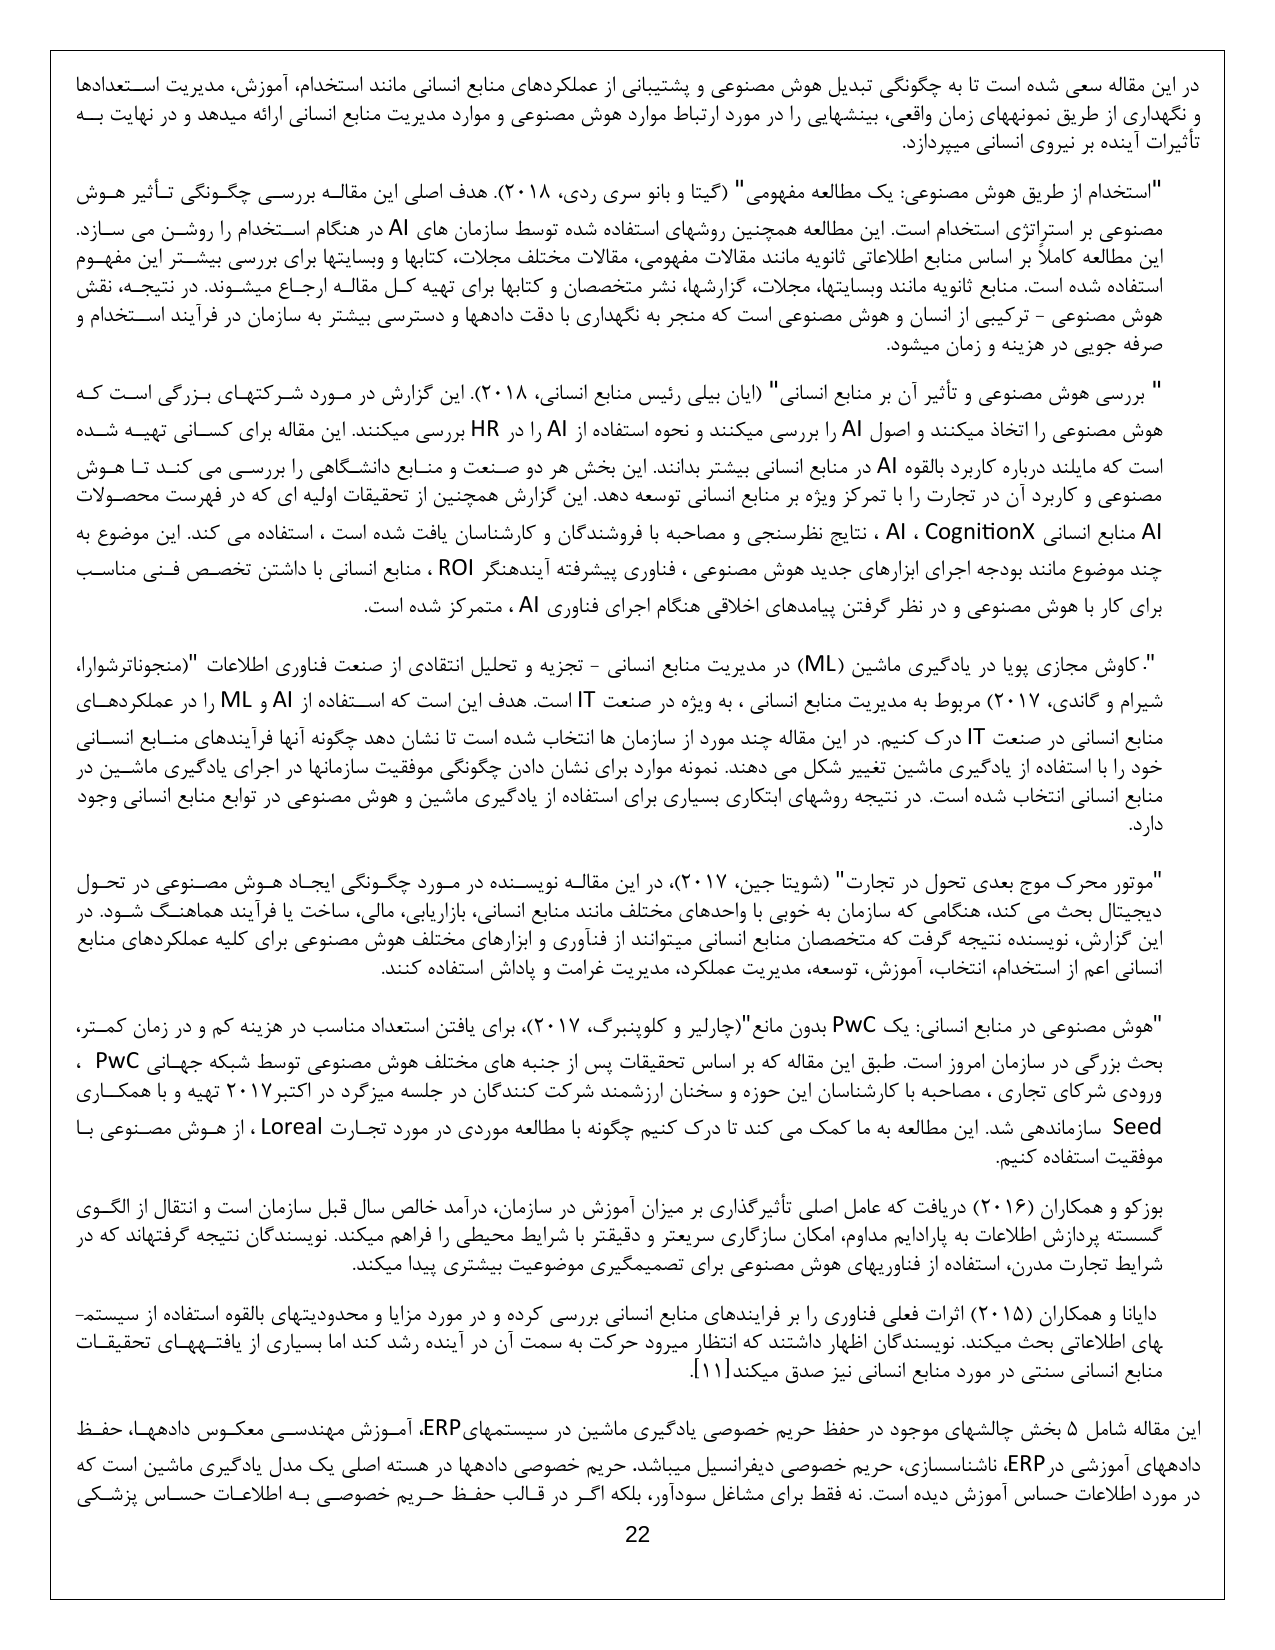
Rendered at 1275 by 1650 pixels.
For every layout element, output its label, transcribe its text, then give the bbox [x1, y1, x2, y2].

text در این مقاله سعی شده است تا به چگونگی تبدیل هوش مصنوعی و پشتیبانی از عملکردهای منابع انسانی مانند استخدام، آموزش، مدیریت استعدادها و نگهداری از طریق نمونههای زمان واقعی، بینشهایی را در مورد ارتباط موارد هوش مصنوعی و موارد مدیریت منابع انسانی ارائه میدهد و در نهایت به تأثیرات آینده بر نیروی انسانی میپردازد. [75, 75, 1200, 157]
text " کاوش مجازی پویا در یادگیری ماشین (ML) در مدیریت منابع انسانی - تجزیه و تحلیل انتقادی از صنعت فناوری اطلاعات "(منجوناترشوارا، شیرام و گاندی، 2017) مربوط به مدیریت منابع انسانی ، به ویژه در صنعت IT است. هدف این است که استفاده از AI و ML را در عملکردهای منابع انسانی در صنعت IT درک کنیم. در این مقاله چند مورد از سازمان ها انتخاب شده است تا نشان دهد چگونه آنها فرآیندهای منابع انسانی خود را با استفاده از یادگیری ماشین تغییر شکل می دهند. نمونه موارد برای نشان دادن چگونگی موفقیت سازمانها در اجرای یادگیری ماشین در منابع انسانی انتخاب شده است. در نتیجه روشهای ابتکاری بسیاری برای استفاده از یادگیری ماشین و هوش مصنوعی در توابع منابع انسانی وجود دارد. [75, 647, 1162, 839]
text دایانا و همکاران (2015) اثرات فعلی فناوری را بر فرایندهای منابع انسانی بررسی کرده و در مورد مزایا و محدودیتهای بالقوه استفاده از سیستمهای اطلاعاتی بحث میکند. نویسندگان اظهار داشتند که انتظار میرود حرکت به سمت آن در آینده رشد کند اما بسیاری از یافتههای تحقیقات منابع انسانی سنتی در مورد منابع انسانی نیز صدق میکند[11]. [75, 1304, 1162, 1386]
text " بررسی هوش مصنوعی و تأثیر آن بر منابع انسانی" (ایان بیلی رئیس منابع انسانی، 2018). این گزارش در مورد شرکتهای بزرگی است که هوش مصنوعی را اتخاذ میکنند و اصول AI را بررسی میکنند و نحوه استفاده از AI را در HR بررسی میکنند. این مقاله برای کسانی تهیه شده است که مایلند درباره کاربرد بالقوه AI در منابع انسانی بیشتر بدانند. این بخش هر دو صنعت و منابع دانشگاهی را بررسی می کند تا هوش مصنوعی و کاربرد آن در تجارت را با تمرکز ویژه بر منابع انسانی توسعه دهد. این گزارش همچنین از تحقیقات اولیه ای که در فهرست محصولات AI منابع انسانی AI ، CognitionX ، نتایج نظرسنجی و مصاحبه با فروشندگان و کارشناسان یافت شده است ، استفاده می کند. این موضوع به چند موضوع مانند بودجه اجرای ابزارهای جدید هوش مصنوعی ، فناوری پیشرفته آیندهنگر ROI ، منابع انسانی با داشتن تخصص فنی مناسب برای کار با هوش مصنوعی و در نظر گرفتن پیامدهای اخلاقی هنگام اجرای فناوری AI ، متمرکز شده است. [75, 383, 1162, 621]
text "موتور محرک موج بعدی تحول در تجارت" (شویتا جین، 2017)، در این مقاله نویسنده در مورد چگونگی ایجاد هوش مصنوعی در تحول دیجیتال بحث می کند، هنگامی که سازمان به خوبی با واحدهای مختلف مانند منابع انسانی، بازاریابی، مالی، ساخت یا فرآیند هماهنگ شود. در این گزارش، نویسنده نتیجه گرفت که متخصصان منابع انسانی میتوانند از فنآوری و ابزارهای مختلف هوش مصنوعی برای کلیه عملکردهای منابع انسانی اعم از استخدام، انتخاب، آموزش، توسعه، مدیریت عملکرد، مدیریت غرامت و پاداش استفاده کنند. [75, 864, 1162, 983]
text "هوش مصنوعی در منابع انسانی: یک PwC بدون مانع"(چارلیر و کلوپنبرگ، 2017)، برای یافتن استعداد مناسب در هزینه کم و در زمان کمتر، بحث بزرگی در سازمان امروز است. طبق این مقاله که بر اساس تحقیقات پس از جنبه های مختلف هوش مصنوعی توسط شبکه جهانی PwC ، ورودی شرکای تجاری ، مصاحبه با کارشناسان این حوزه و سخنان ارزشمند شرکت کنندگان در جلسه میزگرد در اکتبر2017 تهیه و با همکاری Seed سازماندهی شد. این مطالعه به ما کمک می کند تا درک کنیم چگونه با مطالعه موردی در مورد تجارت Loreal ، از هوش مصنوعی با موفقیت استفاده کنیم. [75, 1008, 1162, 1172]
text "استخدام از طریق هوش مصنوعی: یک مطالعه مفهومی" (گیتا و بانو سری ردی، 2018). هدف اصلی این مقاله بررسی چگونگی تأثیر هوش مصنوعی بر استراتژی استخدام است. این مطالعه همچنین روشهای استفاده شده توسط سازمان های AI در هنگام استخدام را روشن می سازد. این مطالعه کاملاً بر اساس منابع اطلاعاتی ثانویه مانند مقالات مفهومی، مقالات مختلف مجلات، کتابها و وبسایتها برای بررسی بیشتر این مفهوم استفاده شده است. منابع ثانویه مانند وبسایتها، مجلات، گزارشها، نشر متخصصان و کتابها برای تهیه کل مقاله ارجاع میشوند. در نتیجه، نقش هوش مصنوعی - ترکیبی از انسان و هوش مصنوعی است که منجر به نگهداری با دقت دادهها و دسترسی بیشتر به سازمان در فرآیند استخدام و صرفه جویی در هزینه و زمان میشود. [75, 182, 1162, 359]
text بوزکو و همکاران (2016) دریافت که عامل اصلی تأثیرگذاری بر میزان آموزش در سازمان، درآمد خالص سال قبل سازمان است و انتقال از الگوی گسسته پردازش اطلاعات به پارادایم مداوم، امکان سازگاری سریعتر و دقیقتر با شرایط محیطی را فراهم میکند. نویسندگان نتیجه گرفتهاند که در شرایط تجارت مدرن، استفاده از فناوریهای هوش مصنوعی برای تصمیمگیری موضوعیت بیشتری پیدا میکند. [75, 1197, 1162, 1279]
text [75, 1411, 1200, 1509]
